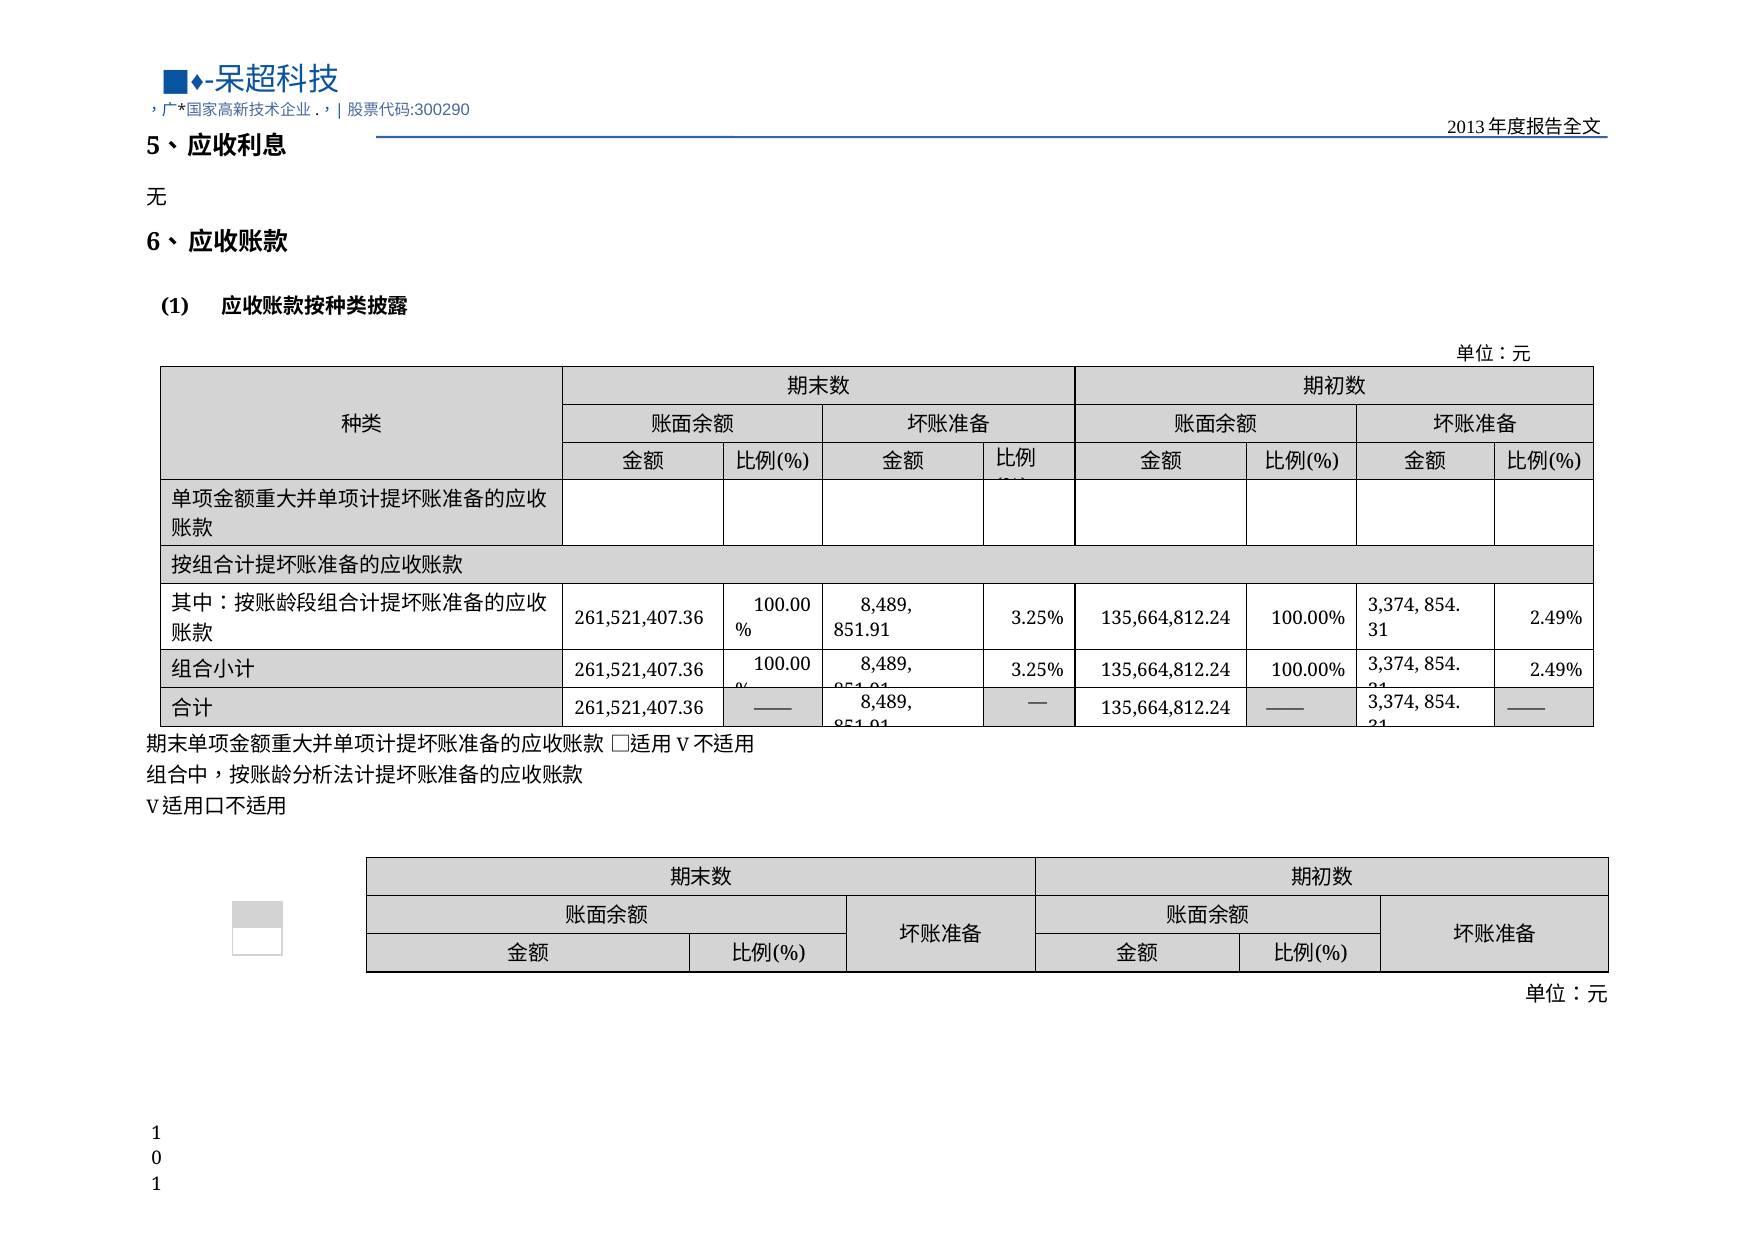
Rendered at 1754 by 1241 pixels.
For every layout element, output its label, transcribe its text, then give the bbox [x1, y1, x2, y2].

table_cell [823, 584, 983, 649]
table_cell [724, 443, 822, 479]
text 单位：元 [146, 828, 1608, 1008]
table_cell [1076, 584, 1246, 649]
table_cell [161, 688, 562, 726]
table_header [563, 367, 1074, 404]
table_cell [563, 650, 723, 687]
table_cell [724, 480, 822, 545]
text 6、 应收账款 [146, 223, 1608, 257]
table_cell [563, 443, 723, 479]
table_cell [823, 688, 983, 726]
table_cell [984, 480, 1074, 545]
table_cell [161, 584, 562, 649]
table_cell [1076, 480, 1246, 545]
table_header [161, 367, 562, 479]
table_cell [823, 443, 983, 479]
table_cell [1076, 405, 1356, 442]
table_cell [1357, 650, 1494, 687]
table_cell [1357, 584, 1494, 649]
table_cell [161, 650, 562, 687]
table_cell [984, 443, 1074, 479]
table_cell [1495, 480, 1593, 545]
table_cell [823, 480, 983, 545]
list 应收账款按种类披露 [146, 291, 1608, 319]
text V适用口不适用 [146, 789, 1608, 820]
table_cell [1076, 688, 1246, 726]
text 5、 应收利息 [146, 128, 1608, 162]
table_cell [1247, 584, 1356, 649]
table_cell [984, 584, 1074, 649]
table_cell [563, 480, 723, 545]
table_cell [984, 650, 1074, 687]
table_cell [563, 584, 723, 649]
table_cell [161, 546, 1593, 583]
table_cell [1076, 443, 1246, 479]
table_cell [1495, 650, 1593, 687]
text ■♦-呆超科技 [146, 57, 1608, 100]
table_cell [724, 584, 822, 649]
text 组合中，按账龄分析法计提坏账准备的应收账款 [146, 758, 1608, 789]
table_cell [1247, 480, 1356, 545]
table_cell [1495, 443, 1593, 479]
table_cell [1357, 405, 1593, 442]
text 无 [146, 182, 1608, 211]
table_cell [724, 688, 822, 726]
text ，广*国家高新技术企业 .，| 股票代码:300290 [146, 100, 1608, 119]
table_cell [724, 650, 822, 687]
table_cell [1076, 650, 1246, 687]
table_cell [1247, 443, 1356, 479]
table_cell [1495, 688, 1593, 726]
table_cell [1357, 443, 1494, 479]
text 单位：元 [1456, 340, 1608, 366]
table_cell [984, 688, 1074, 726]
text 期末单项金额重大并单项计提坏账准备的应收账款 □适用V不适用 [146, 727, 1608, 758]
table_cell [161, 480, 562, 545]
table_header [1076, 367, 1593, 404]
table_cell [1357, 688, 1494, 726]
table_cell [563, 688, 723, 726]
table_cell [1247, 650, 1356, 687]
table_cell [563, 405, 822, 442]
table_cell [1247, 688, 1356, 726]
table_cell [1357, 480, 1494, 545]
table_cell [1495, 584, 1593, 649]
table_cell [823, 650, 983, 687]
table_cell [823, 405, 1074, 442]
